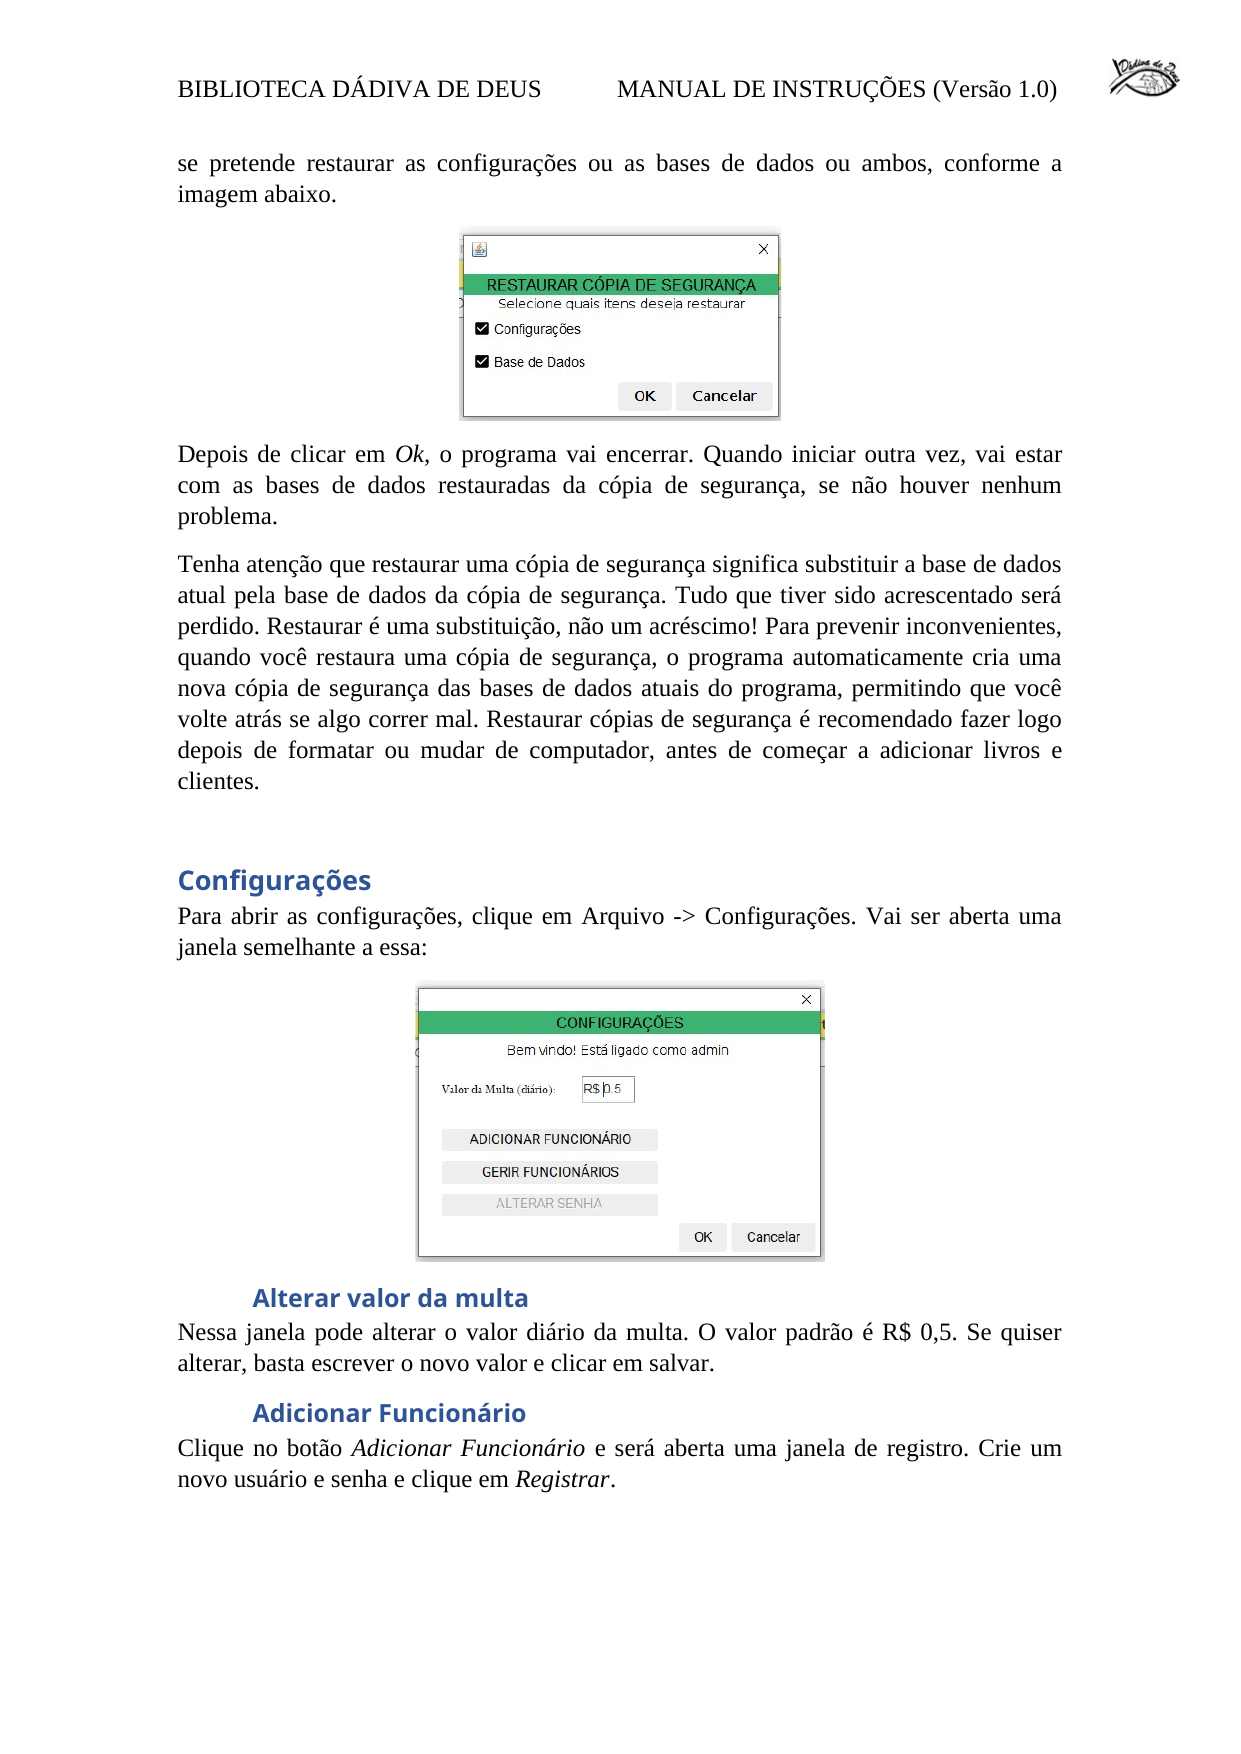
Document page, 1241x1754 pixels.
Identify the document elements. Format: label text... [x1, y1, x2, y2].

text Depois de clicar em Ok, o programa vai encerrar. Quando iniciar outra vez, vai estar com as bases de dados restauradas da cópia de segurança, se não houver nenhum problema. [177, 439, 1063, 530]
picture [415, 980, 825, 1262]
text Clique no botão Adicionar Funcionário e será aberta uma janela de registro. Crie um novo usuário e senha e clique em Registrar. [177, 1433, 1063, 1492]
subtitle Adicionar Funcionário [177, 1396, 1063, 1430]
subtitle Alterar valor da multa [177, 1280, 1063, 1314]
text Para abrir as configurações, clique em Arquivo -> Configurações. Vai ser aberta uma janela semelhante a essa: [177, 901, 1063, 961]
text Nessa janela pode alterar o valor diário da multa. O valor padrão é R$ 0,5. Se quiser alterar, basta escrever o novo valor e clicar em salvar. [177, 1317, 1063, 1377]
picture [1108, 41, 1181, 114]
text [177, 148, 1063, 207]
picture [459, 226, 782, 421]
subtitle Configurações [177, 862, 1063, 898]
text Tenha atenção que restaurar uma cópia de segurança significa substituir a base de dados atual pela base de dados da cópia de segurança. Tudo que tiver sido acrescentado será perdido. Restaurar é uma substituição, não um acréscimo! Para prevenir inconvenientes, quando você restaura uma cópia de segurança, o programa automaticamente cria uma nova cópia de segurança das bases de dados atuais do programa, permitindo que você volte atrás se algo correr mal. Restaurar cópias de segurança é recomendado fazer logo depois de formatar ou mudar de computador, antes de começar a adicionar livros e clientes. [177, 549, 1063, 795]
